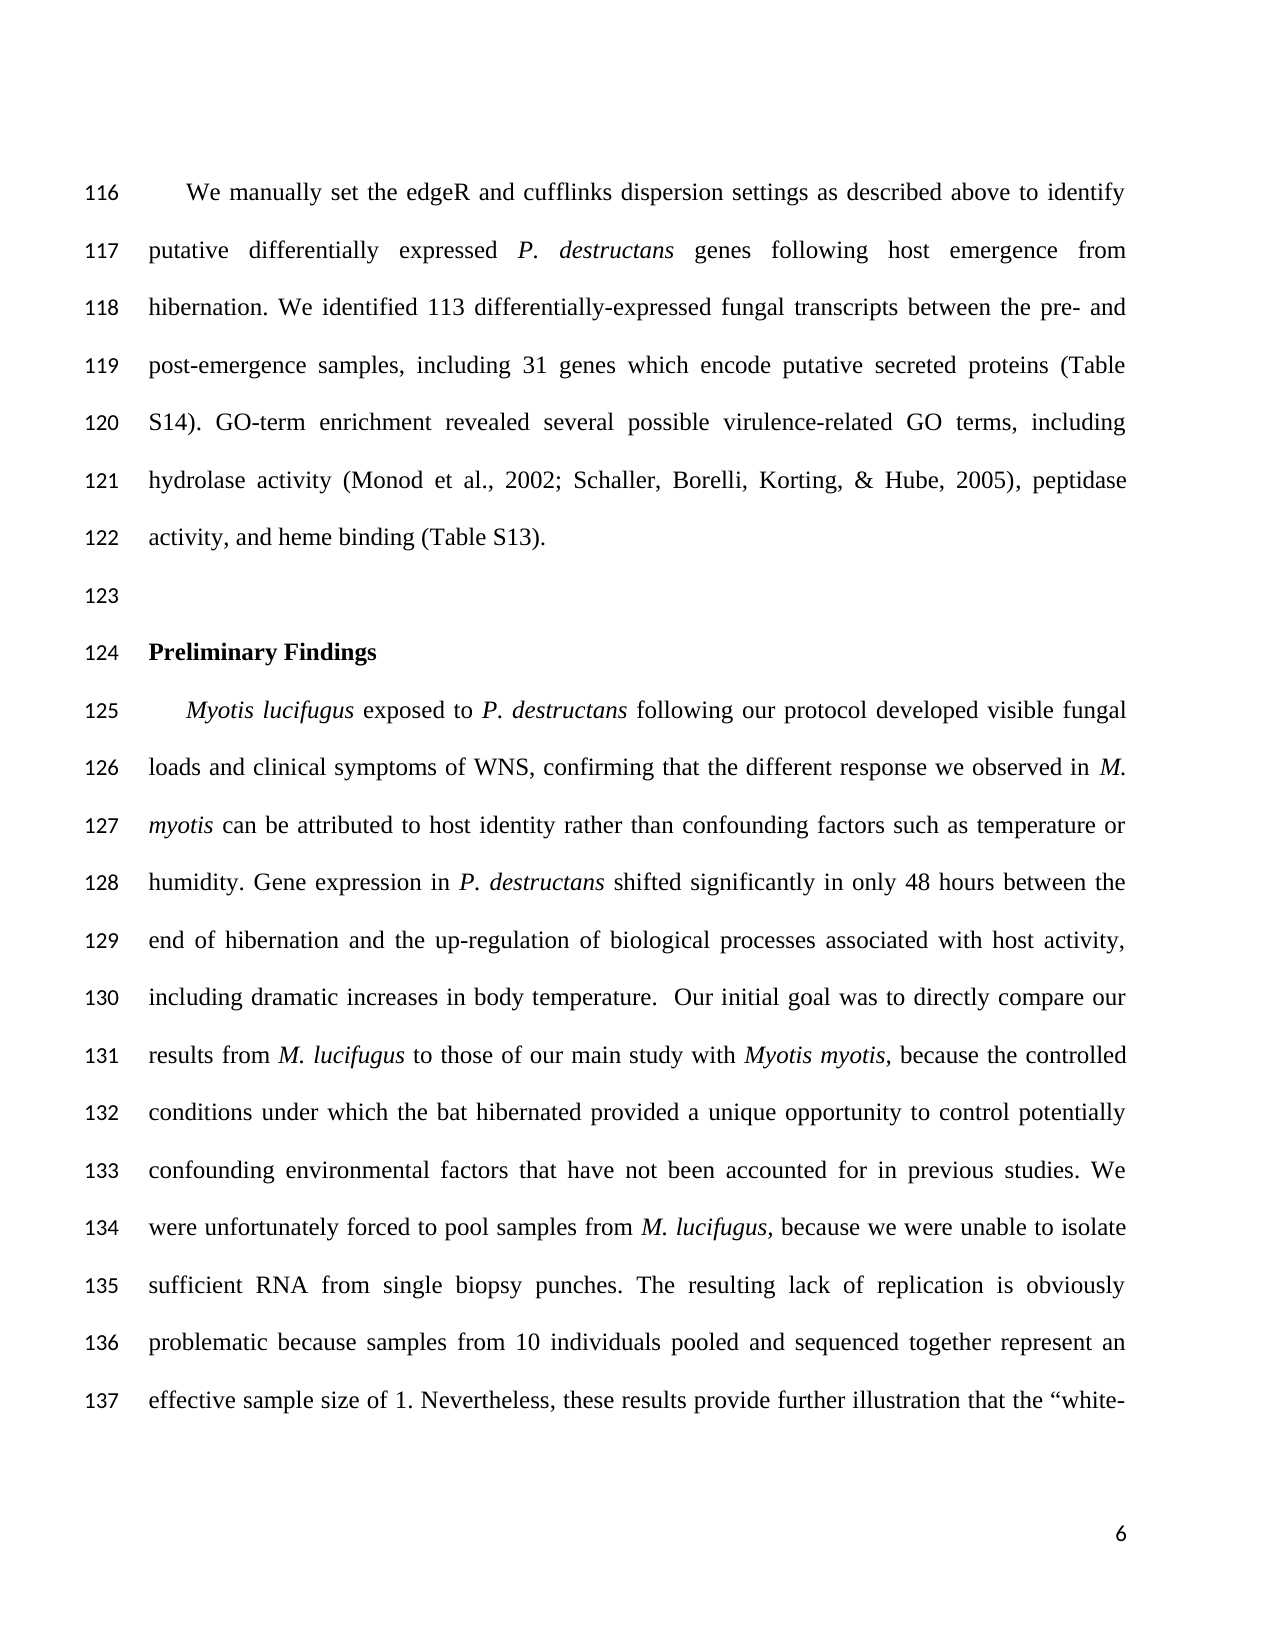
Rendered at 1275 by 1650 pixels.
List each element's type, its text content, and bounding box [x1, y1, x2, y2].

list We manually set the edgeR and cufflinks dispersion settings as described above to identify putative differentially expressed P. destructans genes following host emergence from hibernation. We identified 113 differentially-expressed fungal transcripts between the pre- and post-emergence samples, including 31 genes which encode putative secreted proteins (Table S14). GO-term enrichment revealed several possible virulence-related GO terms, including hydrolase activity (Monod et al., 2002; Schaller, Borelli, Korting, & Hube, 2005), peptidase activity, and heme binding (Table S13). [148, 177, 1127, 551]
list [148, 695, 1127, 1413]
text Preliminary Findings [148, 637, 1127, 666]
